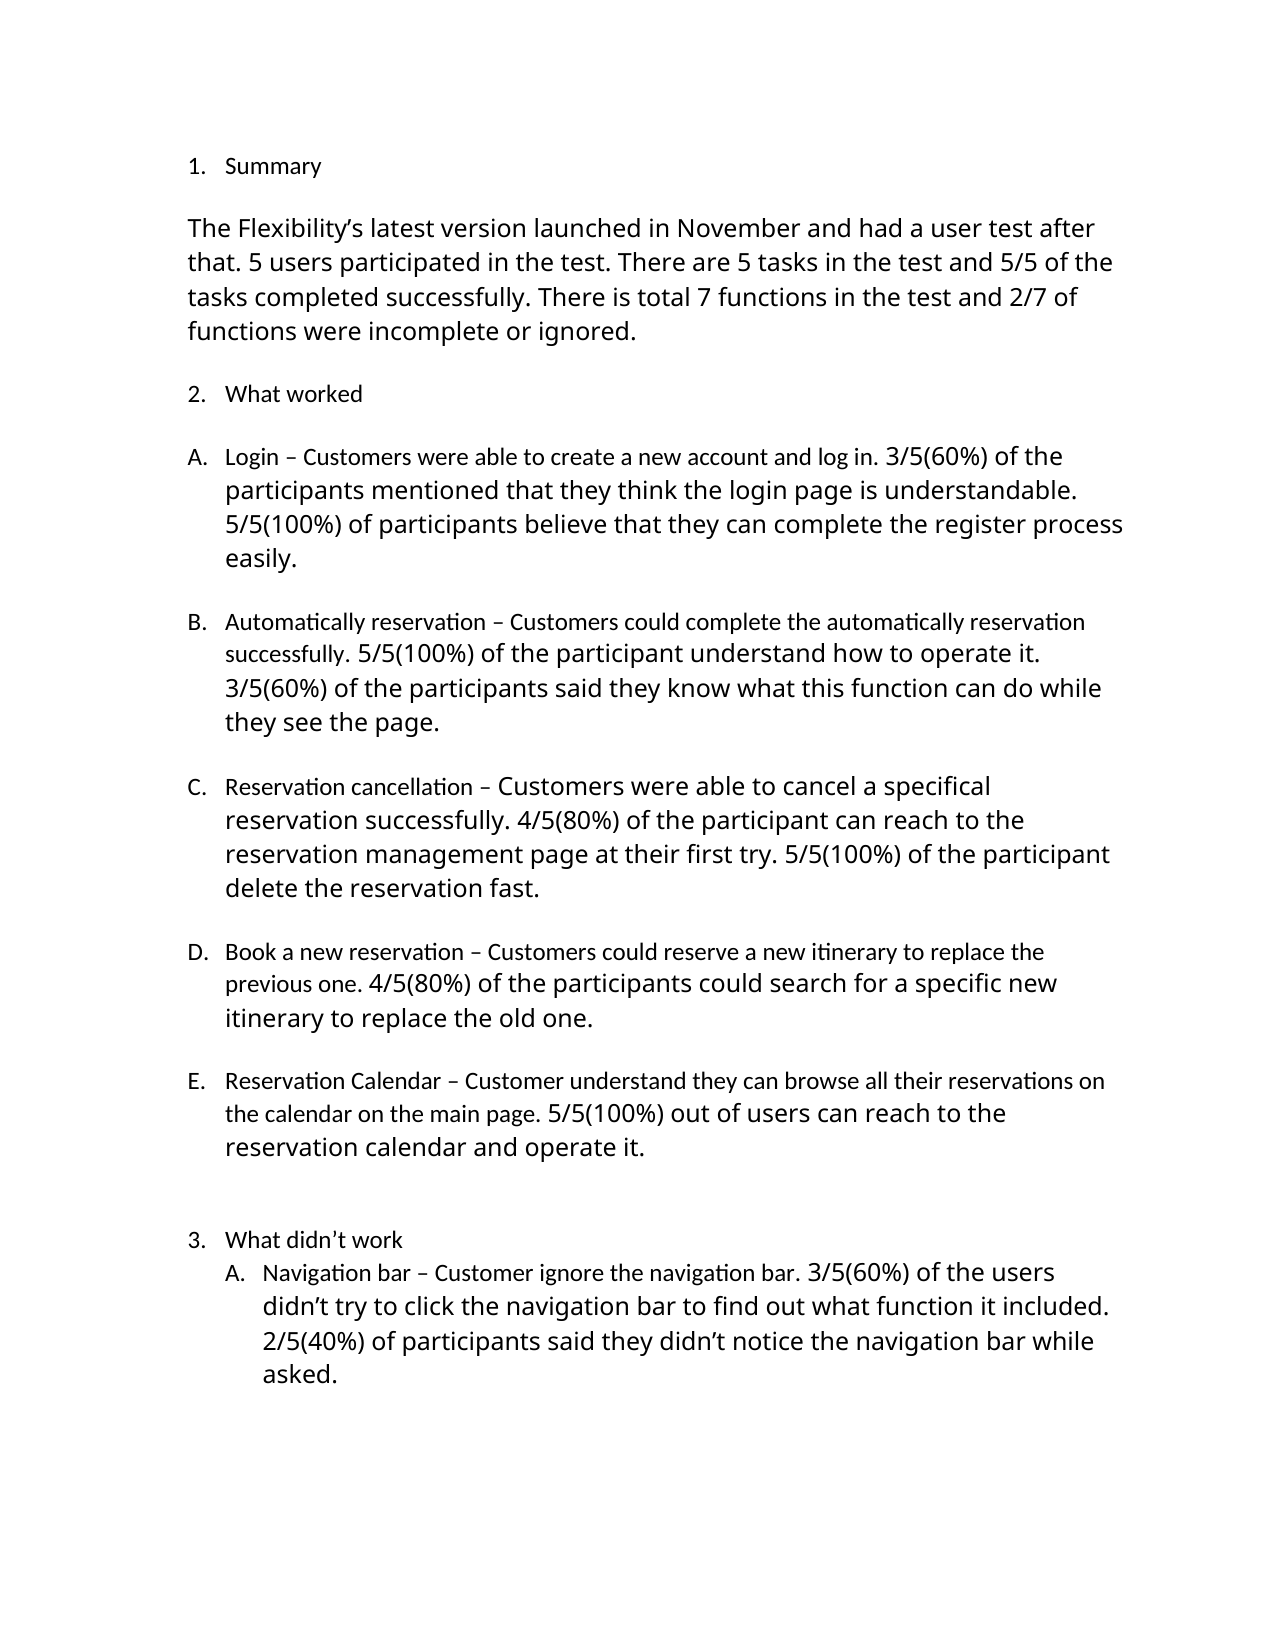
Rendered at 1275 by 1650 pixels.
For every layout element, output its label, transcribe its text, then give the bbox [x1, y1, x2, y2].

list What didn’t work [187, 1224, 1125, 1255]
list Login – Customers were able to create a new account and log in. 3/5(60%) of the participants mentioned that they think the login page is understandable. 5/5(100%) of participants believe that they can complete the register process easily. [187, 439, 1125, 575]
list Book a new reservation – Customers could reserve a new itinerary to replace the previous one. 4/5(80%) of the participants could search for a specific new itinerary to replace the old one. [187, 936, 1125, 1034]
list Summary [187, 150, 1125, 181]
list Reservation cancellation – Customers were able to cancel a specifical reservation successfully. 4/5(80%) of the participant can reach to the reservation management page at their first try. 5/5(100%) of the participant delete the reservation fast. [187, 769, 1125, 905]
list What worked [187, 378, 1125, 408]
list Reservation Calendar – Customer understand they can browse all their reservations on the calendar on the main page. 5/5(100%) out of users can reach to the reservation calendar and operate it. [187, 1065, 1125, 1163]
list Automatically reservation – Customers could complete the automatically reservation successfully. 5/5(100%) of the participant understand how to operate it. 3/5(60%) of the participants said they know what this function can do while they see the page. [187, 606, 1125, 738]
list Navigation bar – Customer ignore the navigation bar. 3/5(60%) of the users didn’t try to click the navigation bar to find out what function it included. 2/5(40%) of participants said they didn’t notice the navigation bar while asked. [225, 1255, 1125, 1391]
text The Flexibility’s latest version launched in November and had a user test after that. 5 users participated in the test. There are 5 tasks in the test and 5/5 of the tasks completed successfully. There is total 7 functions in the test and 2/7 of functions were incomplete or ignored. [187, 211, 1125, 347]
